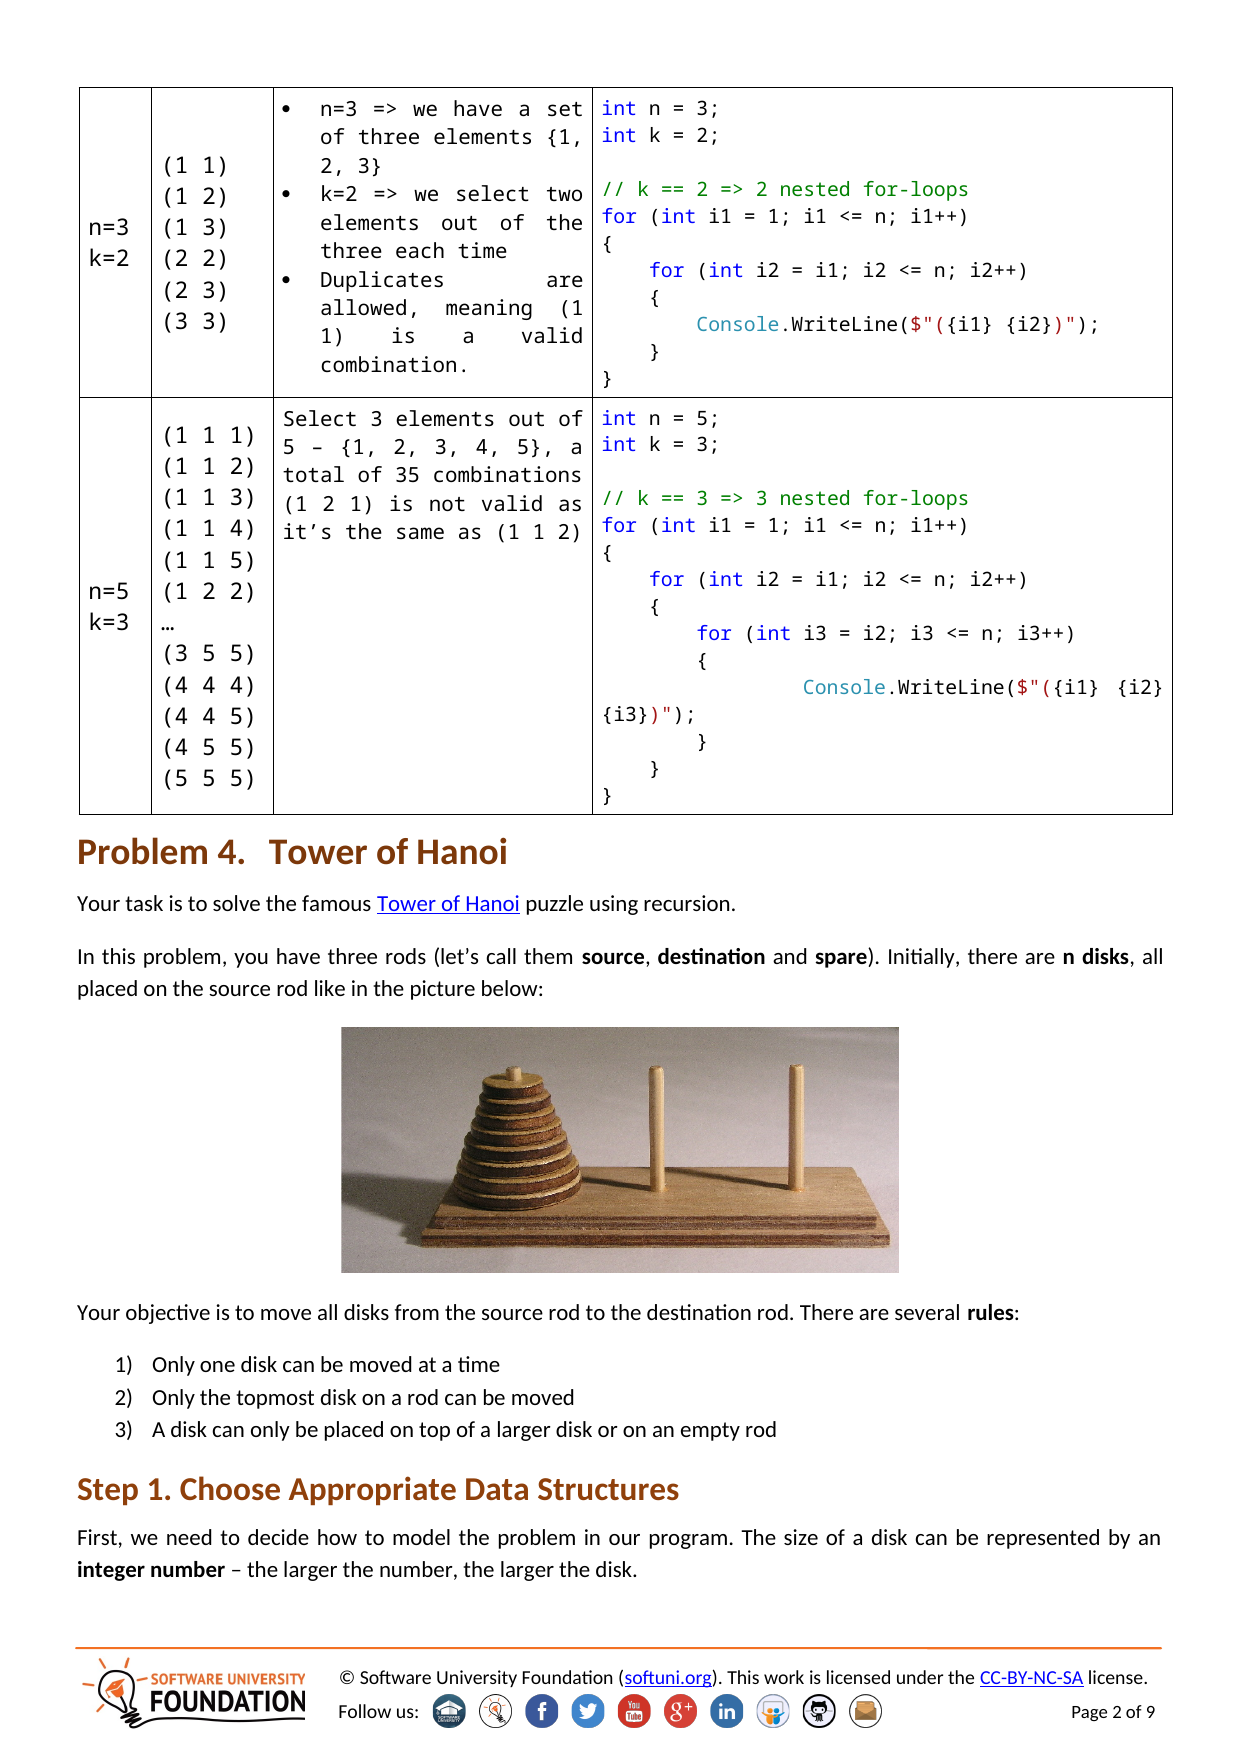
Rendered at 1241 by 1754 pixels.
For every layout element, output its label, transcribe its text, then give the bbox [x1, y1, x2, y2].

table_cell int n = 3; int k = 2; // k == 2 => 2 nested for-loops for (int i1 = 1; i1 <= n; i1++) { for (int i2 = i1; i2 <= n; i2++) { Console.WriteLine($"({i1} {i2})"); } } [593, 88, 1172, 397]
text In this problem, you have three rods (let’s call them source, destination and spare). Initially, there are n disks, all placed on the source rod like in the picture below: [77, 942, 1163, 1002]
picture [802, 1694, 836, 1728]
text Your objective is to move all disks from the source rod to the destination rod. There are several rules: [77, 1298, 1163, 1326]
picture [341, 1027, 899, 1273]
picture [849, 1694, 882, 1728]
picture [756, 1694, 790, 1728]
subtitle Step 1. Choose Appropriate Data Structures [77, 1468, 1163, 1509]
table_cell (1 1) (1 2) (1 3) (2 2) (2 3) (3 3) [152, 88, 273, 397]
list Only one disk can be moved at a time [114, 1351, 1163, 1379]
picture [432, 1694, 466, 1728]
table_cell n=3 k=2 [80, 88, 151, 397]
table_cell Select 3 elements out of 5 – {1, 2, 3, 4, 5}, a total of 35 combinations (1 2 1) is not valid as it’s the same as (1 1 2) [274, 398, 592, 814]
picture [571, 1694, 605, 1728]
table_cell n=3 => we have a set of three elements {1, 2, 3} k=2 => we select two elements out of the three each time Duplicates are allowed, meaning (1 1) is a valid combination. [274, 88, 592, 397]
list A disk can only be placed on top of a larger disk or on an empty rod [114, 1415, 1163, 1443]
list Only the topmost disk on a rod can be moved [114, 1383, 1163, 1411]
picture [525, 1694, 559, 1728]
picture [664, 1694, 697, 1728]
picture [479, 1694, 512, 1728]
table_cell int n = 5; int k = 3; // k == 3 => 3 nested for-loops for (int i1 = 1; i1 <= n; i1++) { for (int i2 = i1; i2 <= n; i2++) { for (int i3 = i2; i3 <= n; i3++) { Console.WriteLine($"({i1} {i2} {i3})"); } } } [593, 398, 1172, 814]
subtitle Tower of Hanoi [77, 828, 1163, 874]
text Your task is to solve the famous Tower of Hanoi puzzle using recursion. [77, 889, 1163, 917]
picture [617, 1694, 651, 1728]
table_cell (1 1 1) (1 1 2) (1 1 3) (1 1 4) (1 1 5) (1 2 2) … (3 5 5) (4 4 4) (4 4 5) (4 5 5) (5 5 5) [152, 398, 273, 814]
table_cell n=5 k=3 [80, 398, 151, 814]
text First, we need to decide how to model the problem in our program. The size of a disk can be represented by an integer number – the larger the number, the larger the disk. [77, 1523, 1163, 1583]
picture [81, 1656, 305, 1729]
picture [710, 1694, 744, 1728]
